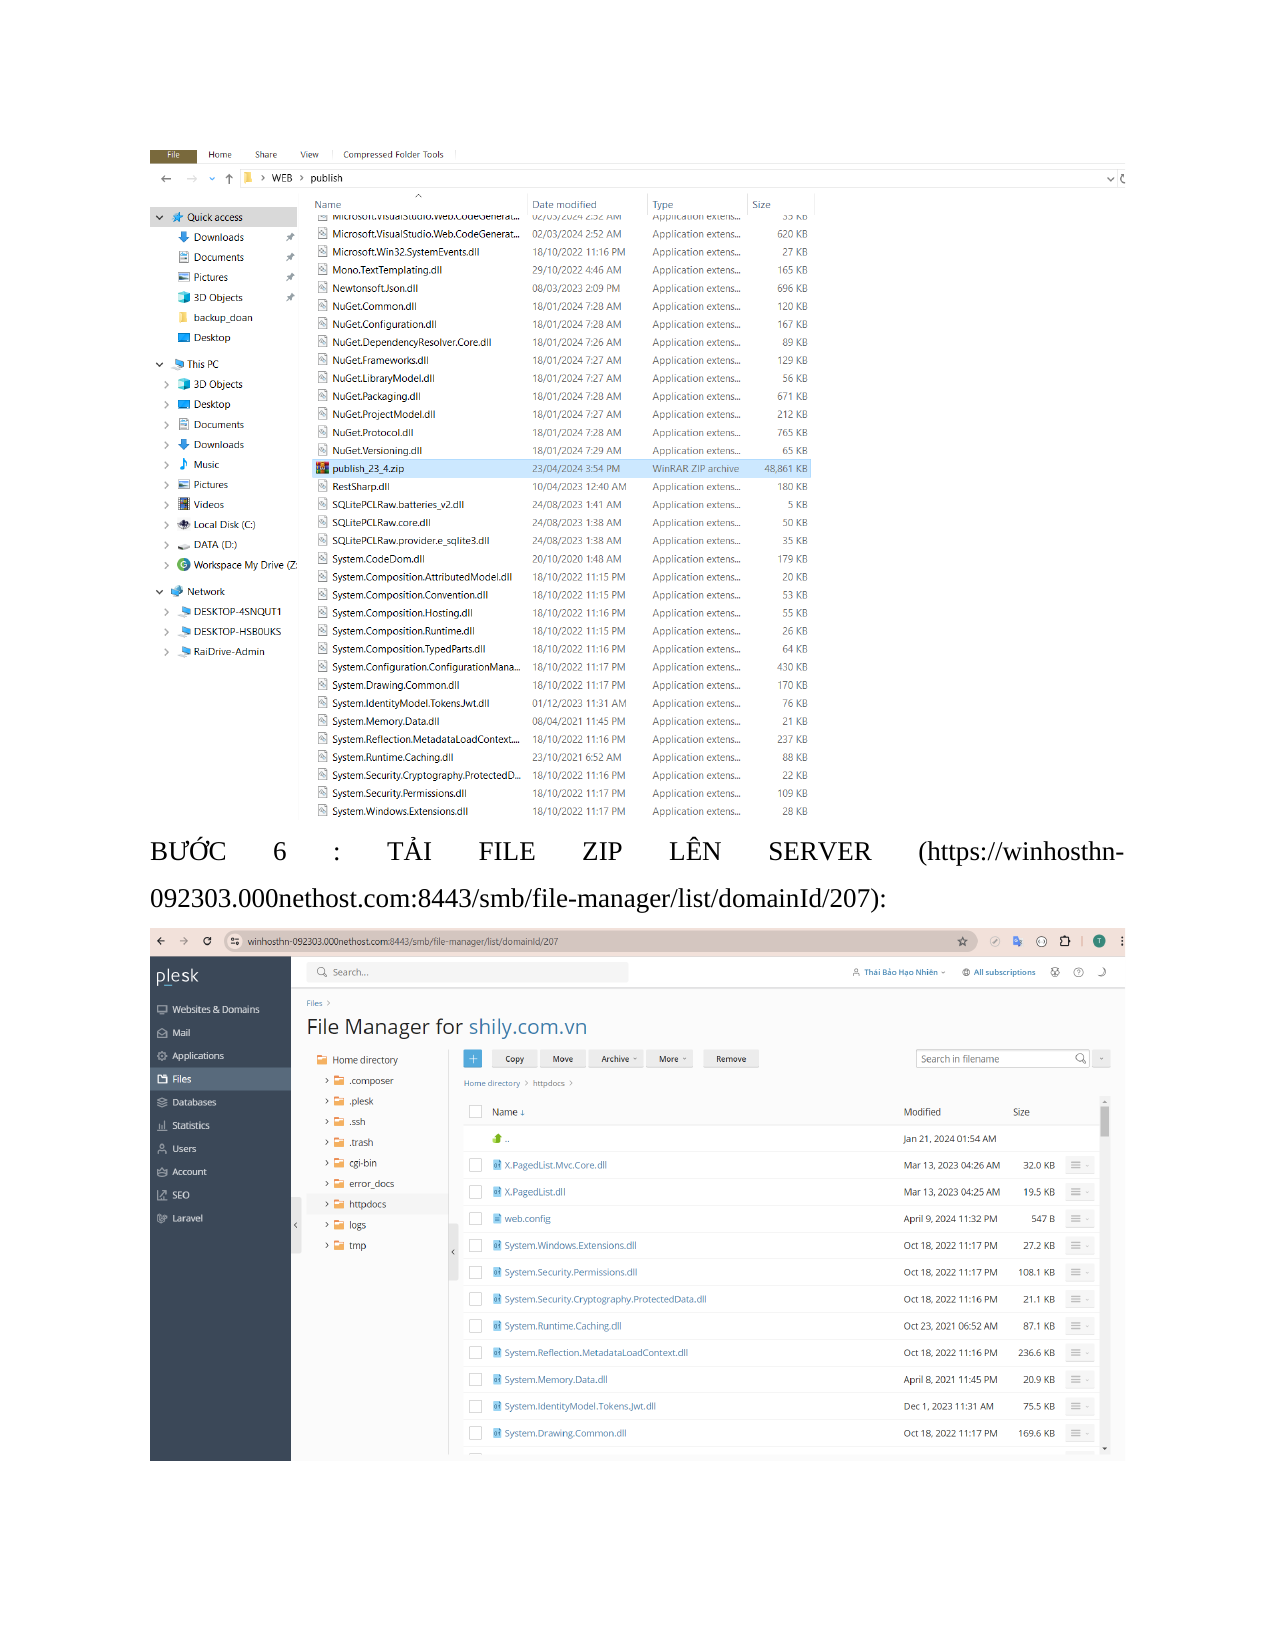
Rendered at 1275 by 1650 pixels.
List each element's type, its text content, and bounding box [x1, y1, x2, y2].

picture [150, 928, 1125, 1461]
text BƯỚC 6 : TẢI FILE ZIP LÊN SERVER (https://winhosthn-092303.000nethost.com:8443/smb/file-manager/list/domainId/207): [150, 835, 1125, 928]
picture [150, 150, 1125, 820]
